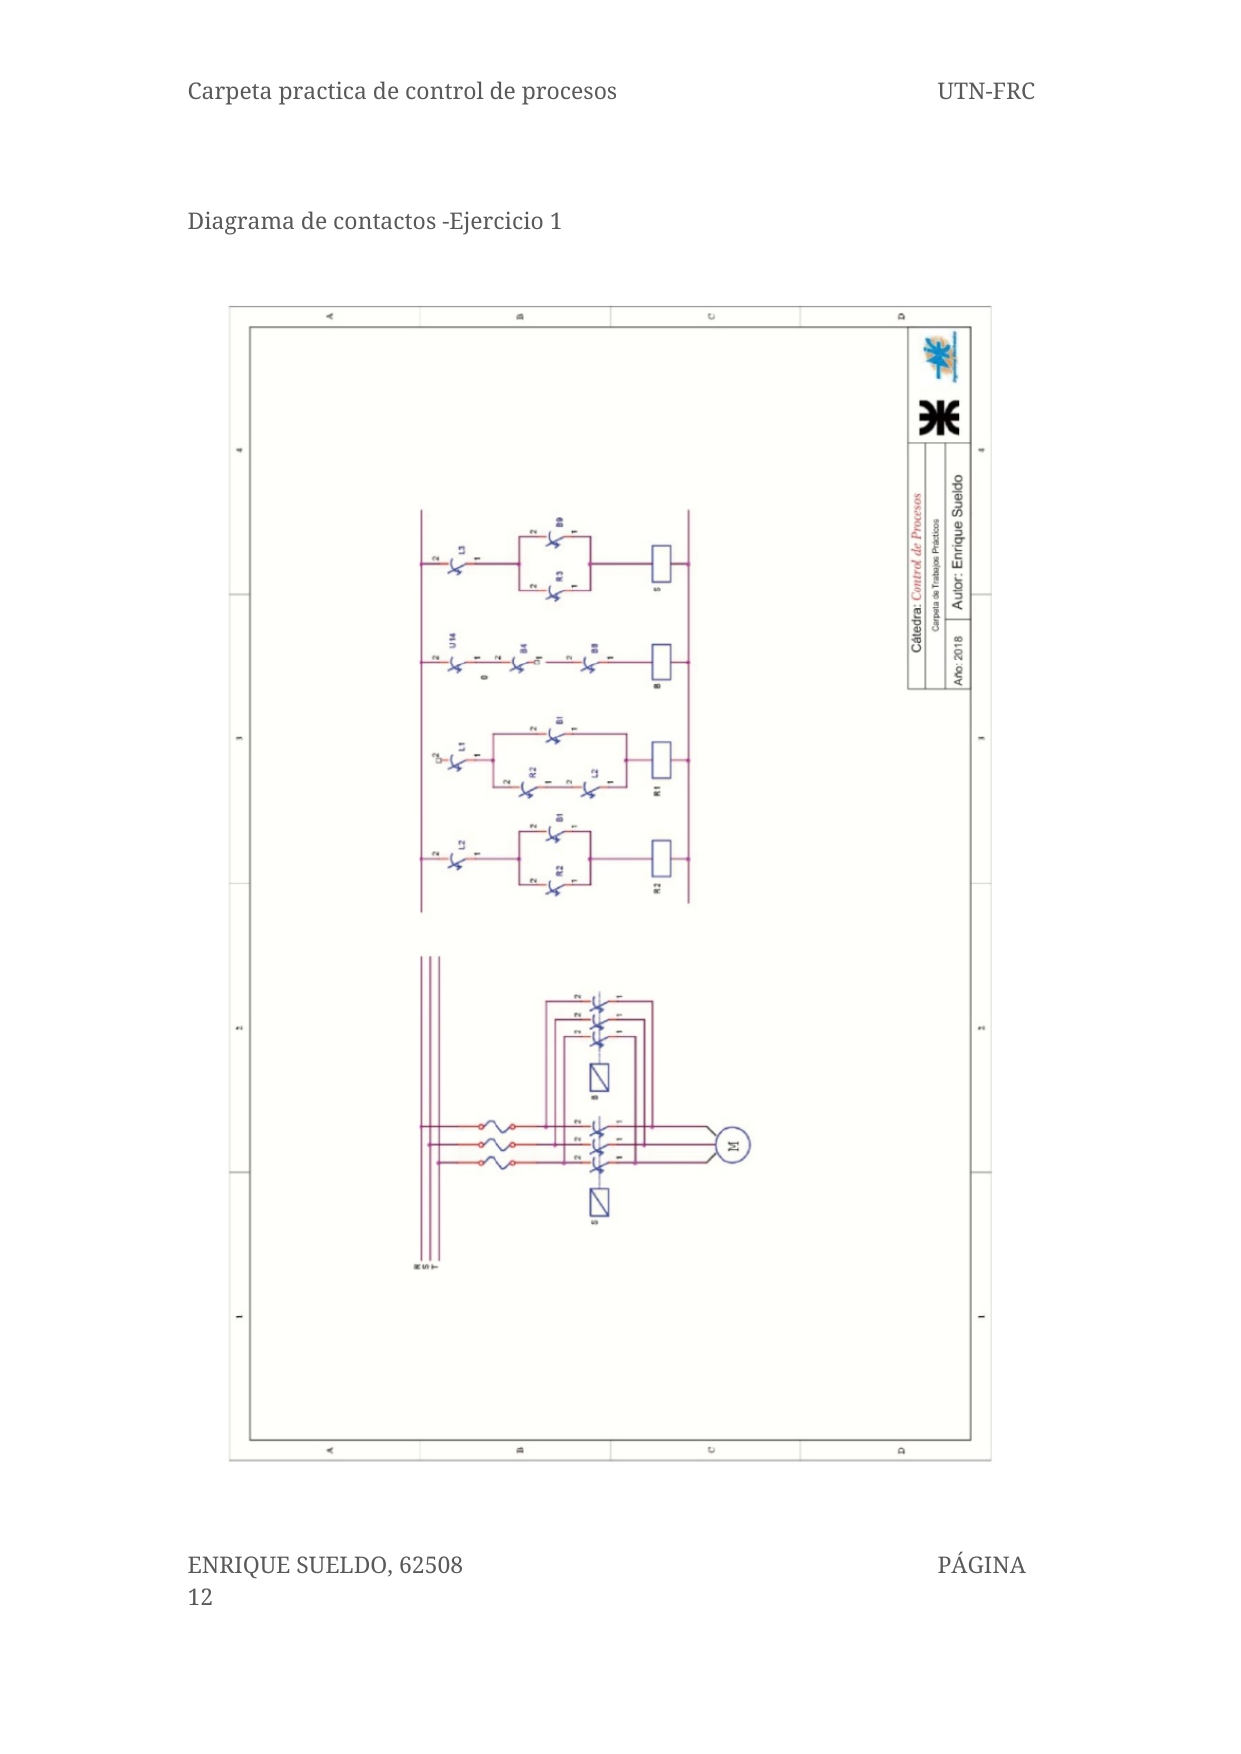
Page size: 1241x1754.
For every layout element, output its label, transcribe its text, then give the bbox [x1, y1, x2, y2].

text Diagrama de contactos -Ejercicio 1 [187, 205, 1053, 236]
picture [195, 299, 1024, 1469]
